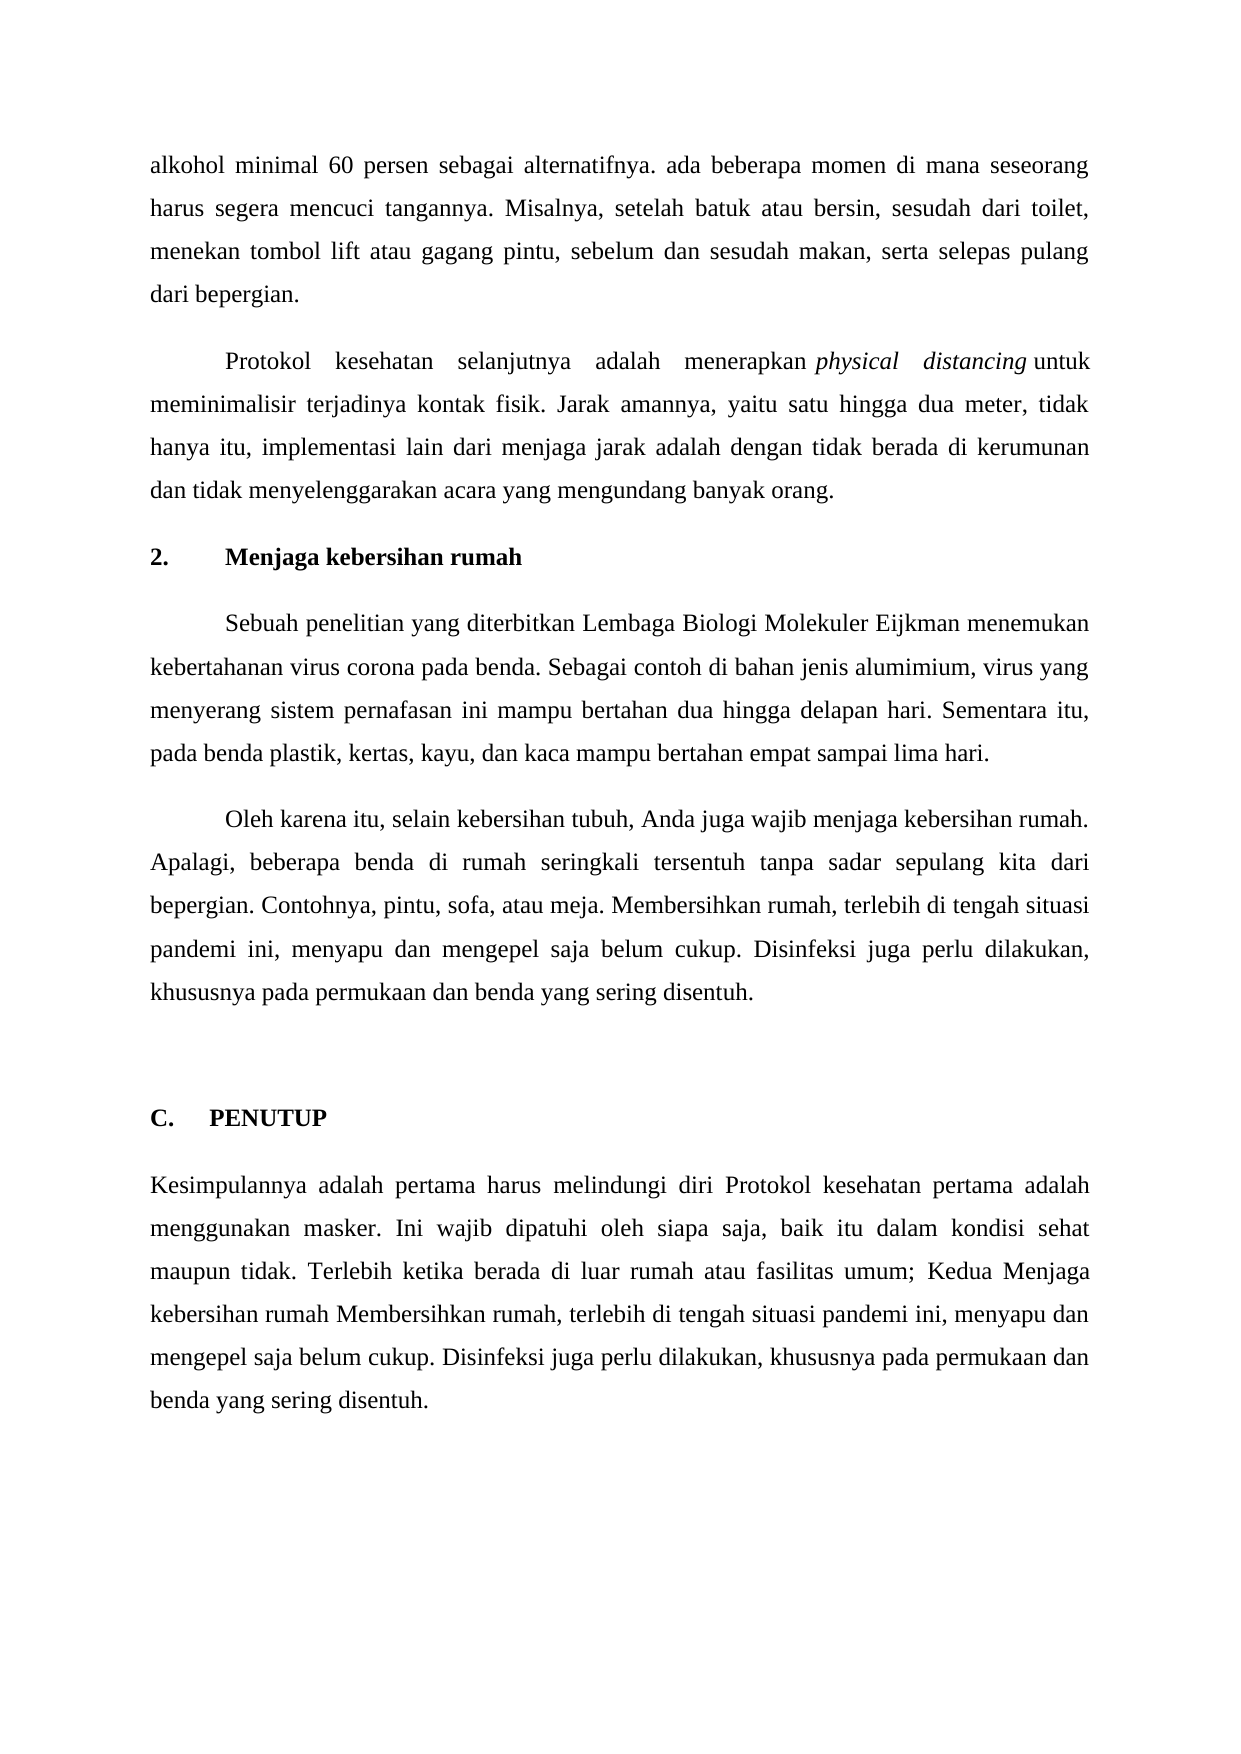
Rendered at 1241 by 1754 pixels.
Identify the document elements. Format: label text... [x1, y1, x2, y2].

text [150, 150, 1090, 308]
text C. PENUTUP [150, 1103, 1090, 1132]
text Sebuah penelitian yang diterbitkan Lembaga Biologi Molekuler Eijkman menemukan kebertahanan virus corona pada benda. Sebagai contoh di bahan jenis alumimium, virus yang menyerang sistem pernafasan ini mampu bertahan dua hingga delapan hari. Sementara itu, pada benda plastik, kertas, kayu, dan kaca mampu bertahan empat sampai lima hari. [150, 608, 1090, 767]
text Oleh karena itu, selain kebersihan tubuh, Anda juga wajib menjaga kebersihan rumah. Apalagi, beberapa benda di rumah seringkali tersentuh tanpa sadar sepulang kita dari bepergian. Contohnya, pintu, sofa, atau meja. Membersihkan rumah, terlebih di tengah situasi pandemi ini, menyapu dan mengepel saja belum cukup. Disinfeksi juga perlu dilakukan, khususnya pada permukaan dan benda yang sering disentuh. [150, 804, 1090, 1006]
text Protokol kesehatan selanjutnya adalah menerapkan physical distancing untuk meminimalisir terjadinya kontak fisik. Jarak amannya, yaitu satu hingga dua meter, tidak hanya itu, implementasi lain dari menjaga jarak adalah dengan tidak berada di kerumunan dan tidak menyelenggarakan acara yang mengundang banyak orang. [150, 346, 1090, 504]
text Kesimpulannya adalah pertama harus melindungi diri Protokol kesehatan pertama adalah menggunakan masker. Ini wajib dipatuhi oleh siapa saja, baik itu dalam kondisi sehat maupun tidak. Terlebih ketika berada di luar rumah atau fasilitas umum; Kedua Menjaga kebersihan rumah Membersihkan rumah, terlebih di tengah situasi pandemi ini, menyapu dan mengepel saja belum cukup. Disinfeksi juga perlu dilakukan, khususnya pada permukaan dan benda yang sering disentuh. [150, 1170, 1090, 1414]
text 2. Menjaga kebersihan rumah [150, 542, 1090, 571]
